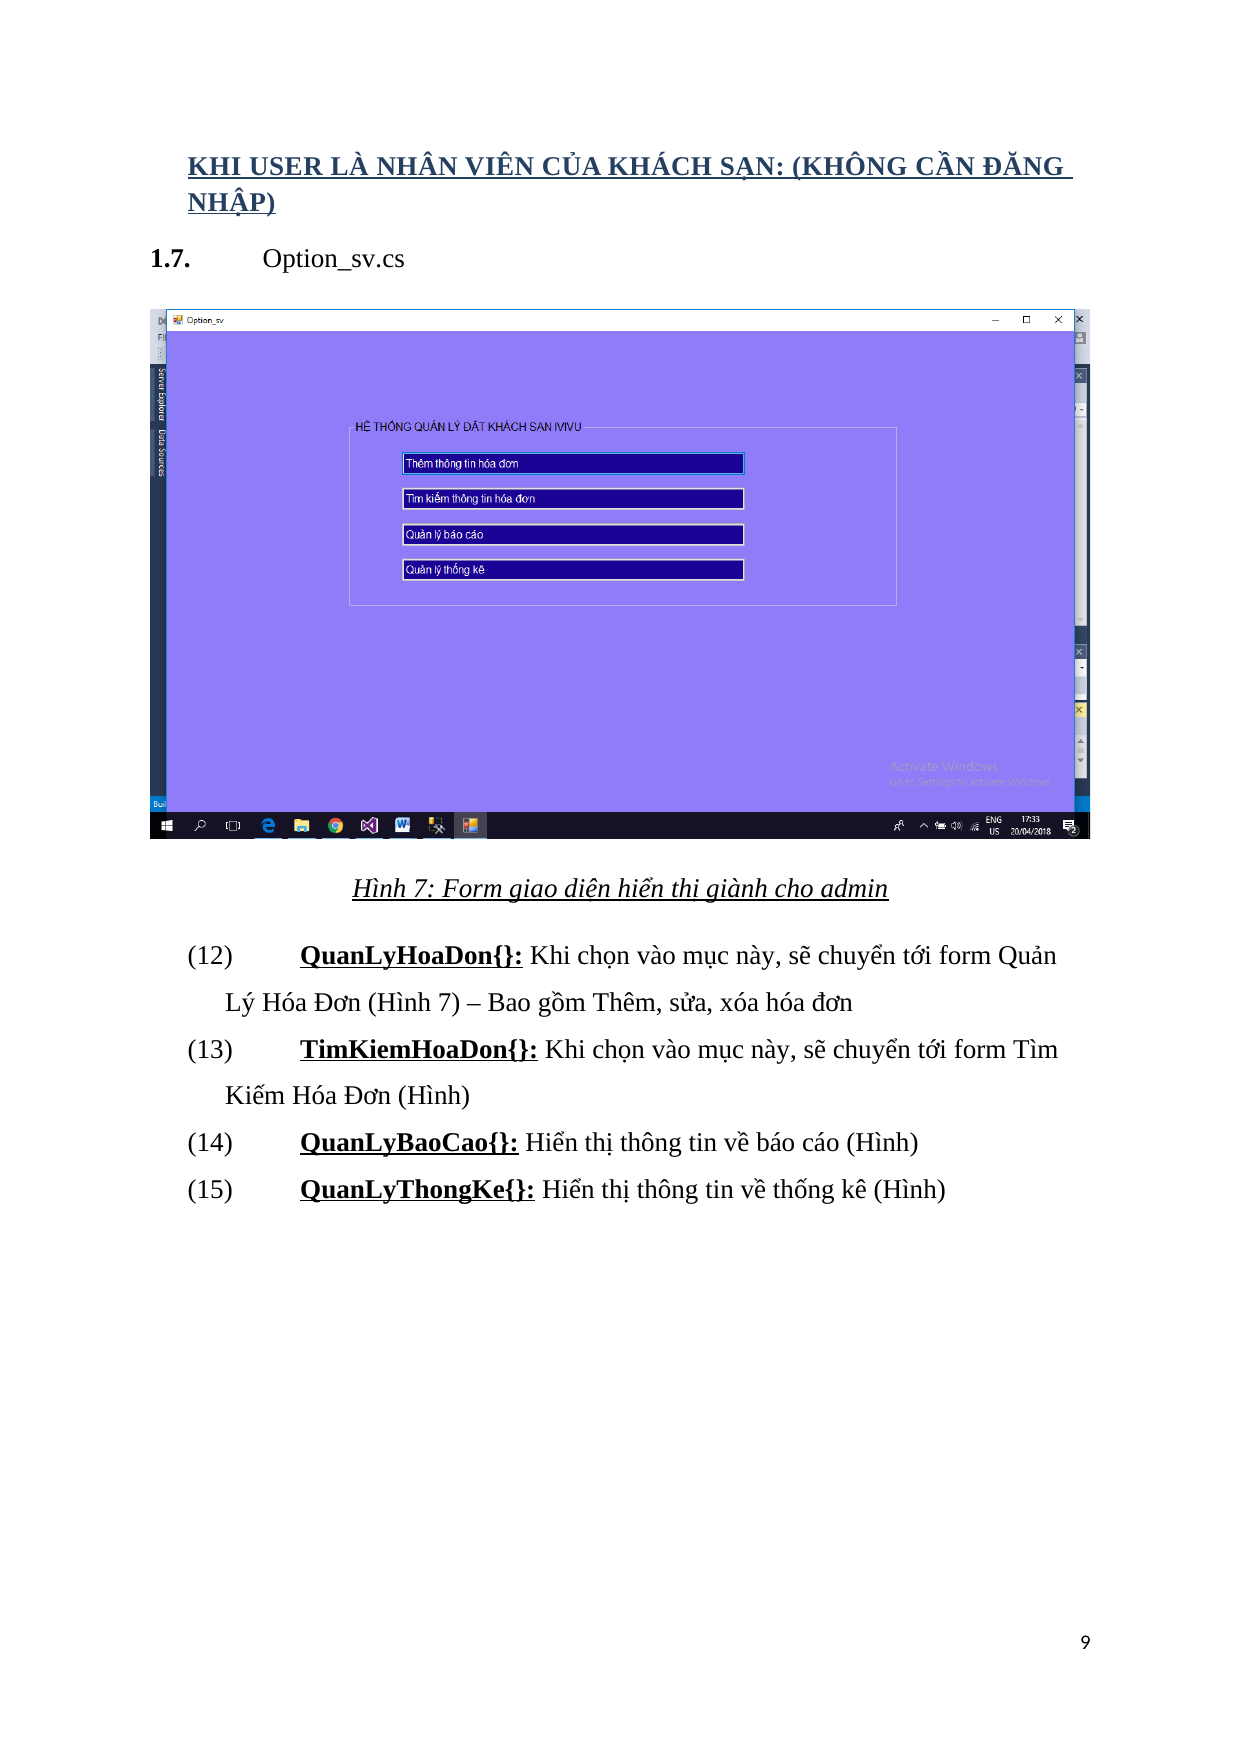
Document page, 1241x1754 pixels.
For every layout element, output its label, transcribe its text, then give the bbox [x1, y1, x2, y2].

list QuanLyBaoCao{}: Hiển thị thông tin về báo cáo (Hình) [187, 1126, 1090, 1157]
list QuanLyThongKe{}: Hiển thị thông tin về thống kê (Hình) [187, 1173, 1090, 1204]
list QuanLyHoaDon{}: Khi chọn vào mục này, sẽ chuyển tới form Quản Lý Hóa Đơn (Hình 7) – Bao gồm Thêm, sửa, xóa hóa đơn [187, 939, 1090, 1017]
list TimKiemHoaDon{}: Khi chọn vào mục này, sẽ chuyển tới form Tìm Kiếm Hóa Đơn (Hình) [187, 1033, 1090, 1111]
picture [150, 309, 1091, 839]
title KHI USER LÀ NHÂN VIÊN CỦA KHÁCH SẠN: (Không cần đăng nhập) [187, 150, 1090, 217]
list Option_sv.cs [150, 242, 1090, 273]
text Hình 7: Form giao diện hiển thị giành cho admin [150, 872, 1090, 903]
